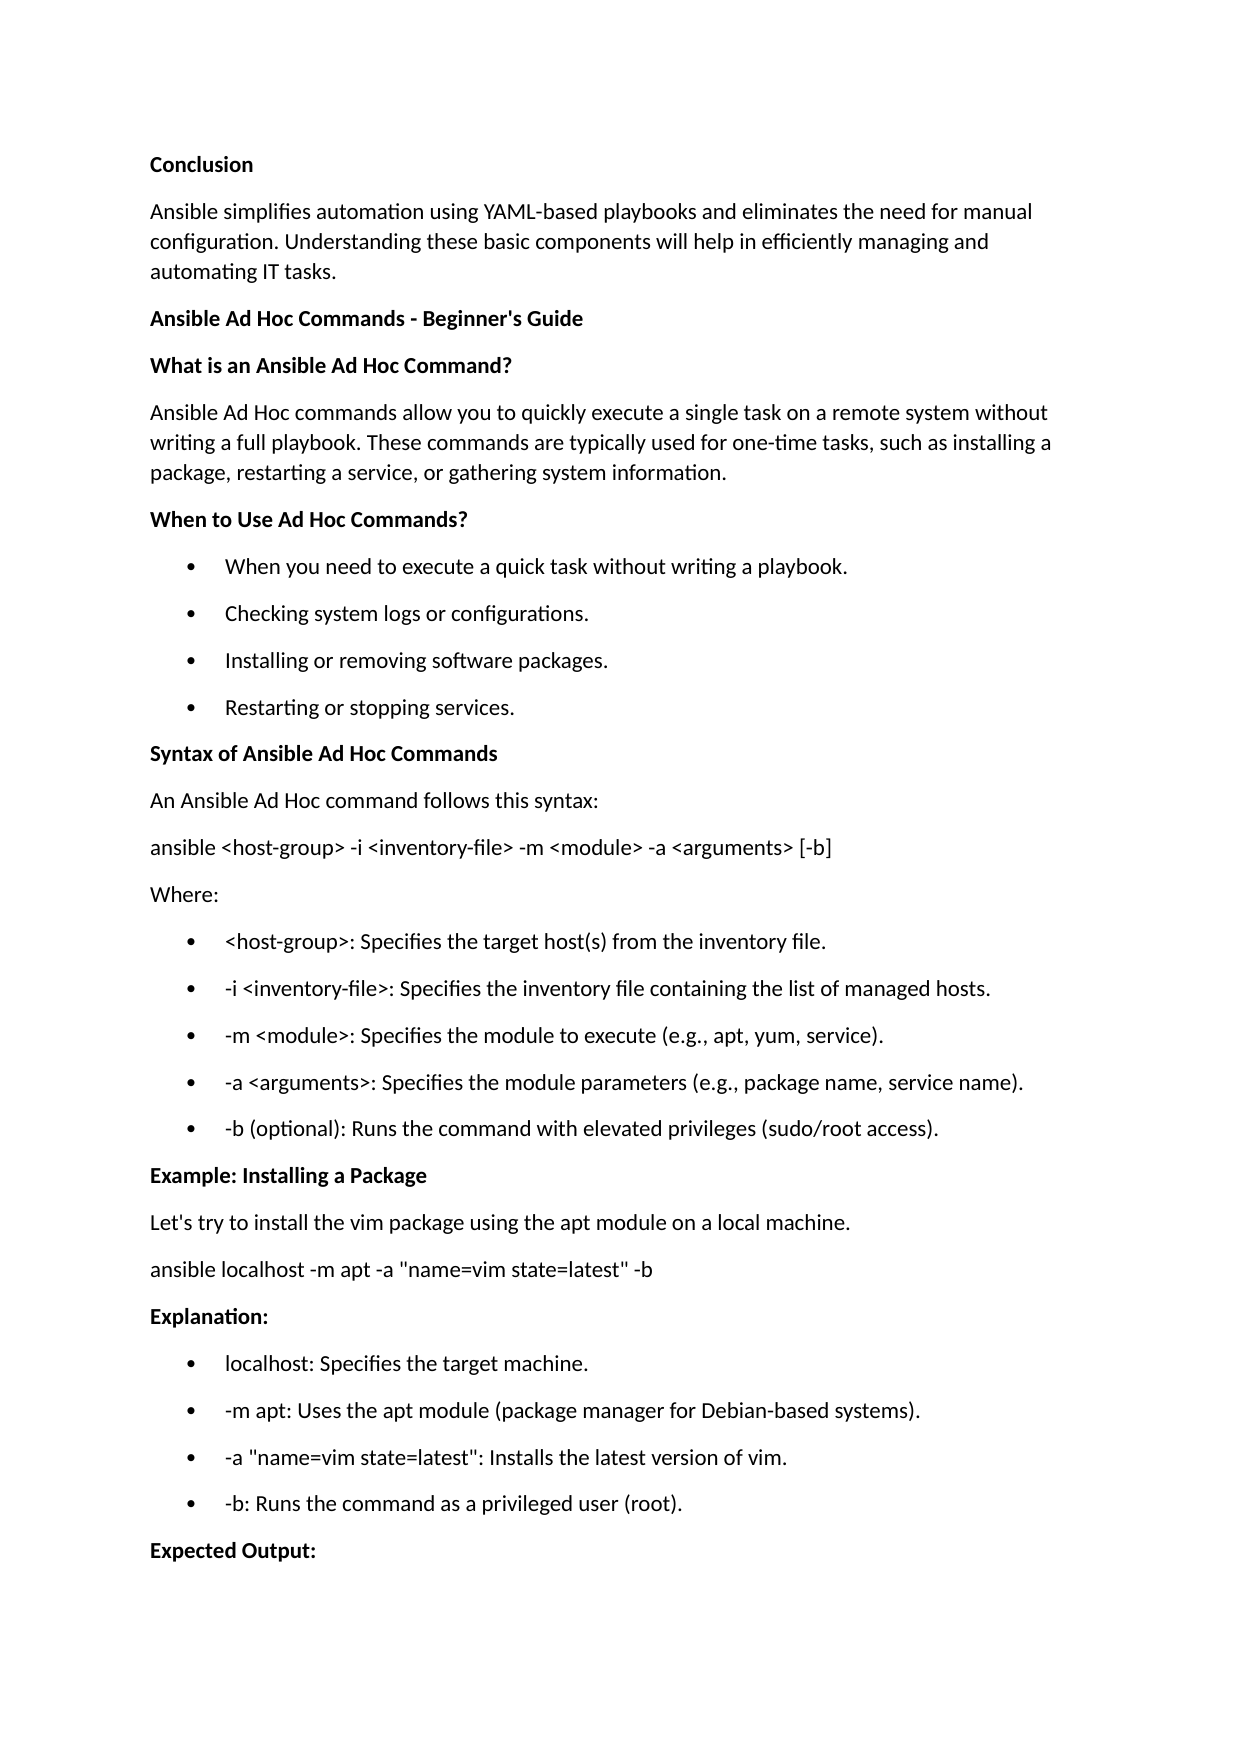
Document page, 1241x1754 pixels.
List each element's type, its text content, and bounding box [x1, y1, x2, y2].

list -m <module>: Specifies the module to execute (e.g., apt, yum, service). [187, 1021, 1090, 1049]
text ansible localhost -m apt -a "name=vim state=latest" -b [150, 1255, 1090, 1283]
text ansible <host-group> -i <inventory-file> -m <module> -a <arguments> [-b] [150, 833, 1090, 861]
text Expected Output: [150, 1536, 1090, 1564]
text Syntax of Ansible Ad Hoc Commands [150, 739, 1090, 768]
list When you need to execute a quick task without writing a playbook. [187, 552, 1090, 580]
text Ansible simplifies automation using YAML-based playbooks and eliminates the need for manual configuration. Understanding these basic components will help in efficiently managing and automating IT tasks. [150, 197, 1090, 285]
text Where: [150, 880, 1090, 908]
text Let's try to install the vim package using the apt module on a local machine. [150, 1208, 1090, 1236]
list -i <inventory-file>: Specifies the inventory file containing the list of managed hosts. [187, 974, 1090, 1002]
list -a <arguments>: Specifies the module parameters (e.g., package name, service name). [187, 1068, 1090, 1096]
text Conclusion [150, 150, 1090, 178]
list localhost: Specifies the target machine. [187, 1349, 1090, 1377]
text Example: Installing a Package [150, 1161, 1090, 1189]
text When to Use Ad Hoc Commands? [150, 505, 1090, 533]
text Explanation: [150, 1302, 1090, 1330]
list -b (optional): Runs the command with elevated privileges (sudo/root access). [187, 1114, 1090, 1143]
list Installing or removing software packages. [187, 646, 1090, 674]
text Ansible Ad Hoc commands allow you to quickly execute a single task on a remote system without writing a full playbook. These commands are typically used for one-time tasks, such as installing a package, restarting a service, or gathering system information. [150, 398, 1090, 486]
list <host-group>: Specifies the target host(s) from the inventory file. [187, 927, 1090, 955]
list Restarting or stopping services. [187, 693, 1090, 721]
text What is an Ansible Ad Hoc Command? [150, 351, 1090, 379]
list Checking system logs or configurations. [187, 599, 1090, 627]
list -b: Runs the command as a privileged user (root). [187, 1489, 1090, 1518]
text Ansible Ad Hoc Commands - Beginner's Guide [150, 304, 1090, 332]
list -m apt: Uses the apt module (package manager for Debian-based systems). [187, 1396, 1090, 1424]
list -a "name=vim state=latest": Installs the latest version of vim. [187, 1443, 1090, 1471]
text An Ansible Ad Hoc command follows this syntax: [150, 786, 1090, 814]
